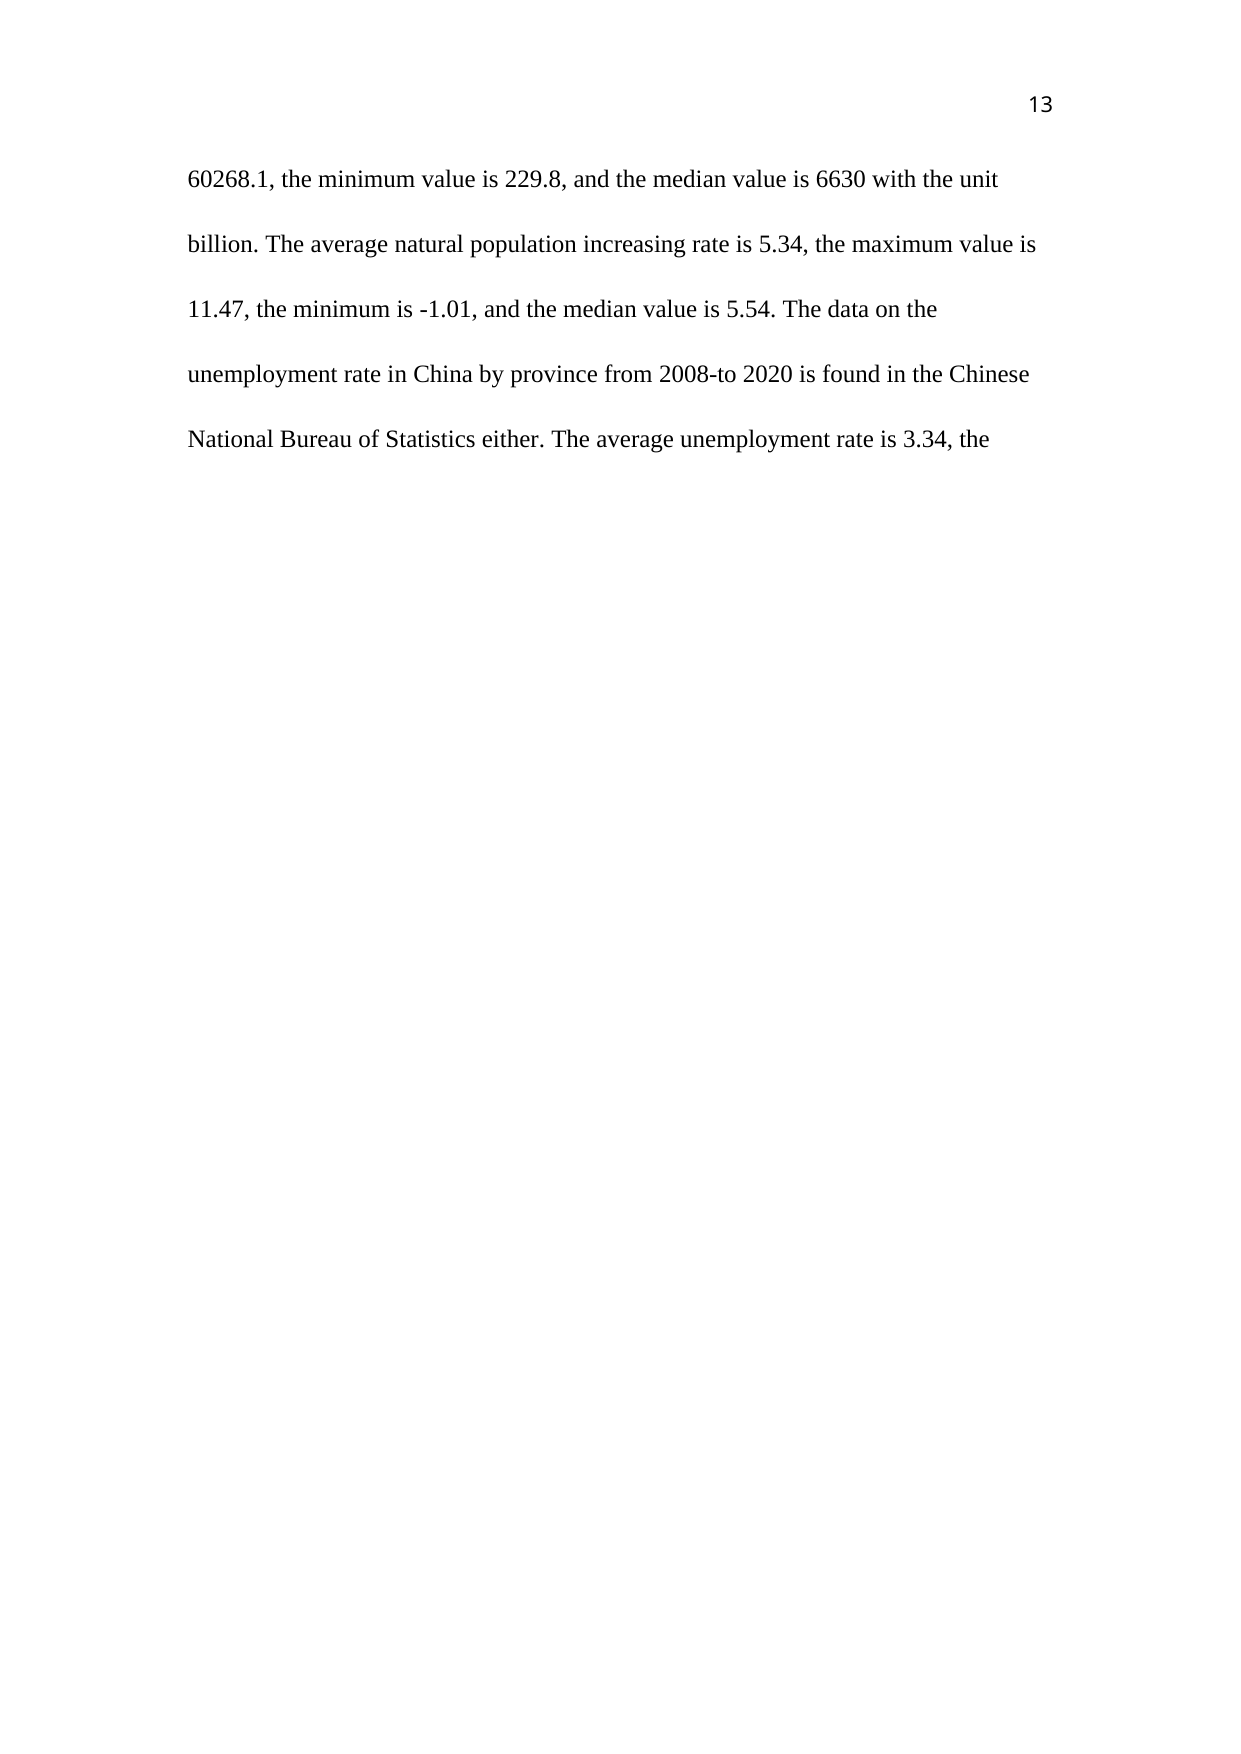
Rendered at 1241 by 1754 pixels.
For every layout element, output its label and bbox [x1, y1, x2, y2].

text [187, 162, 1053, 454]
